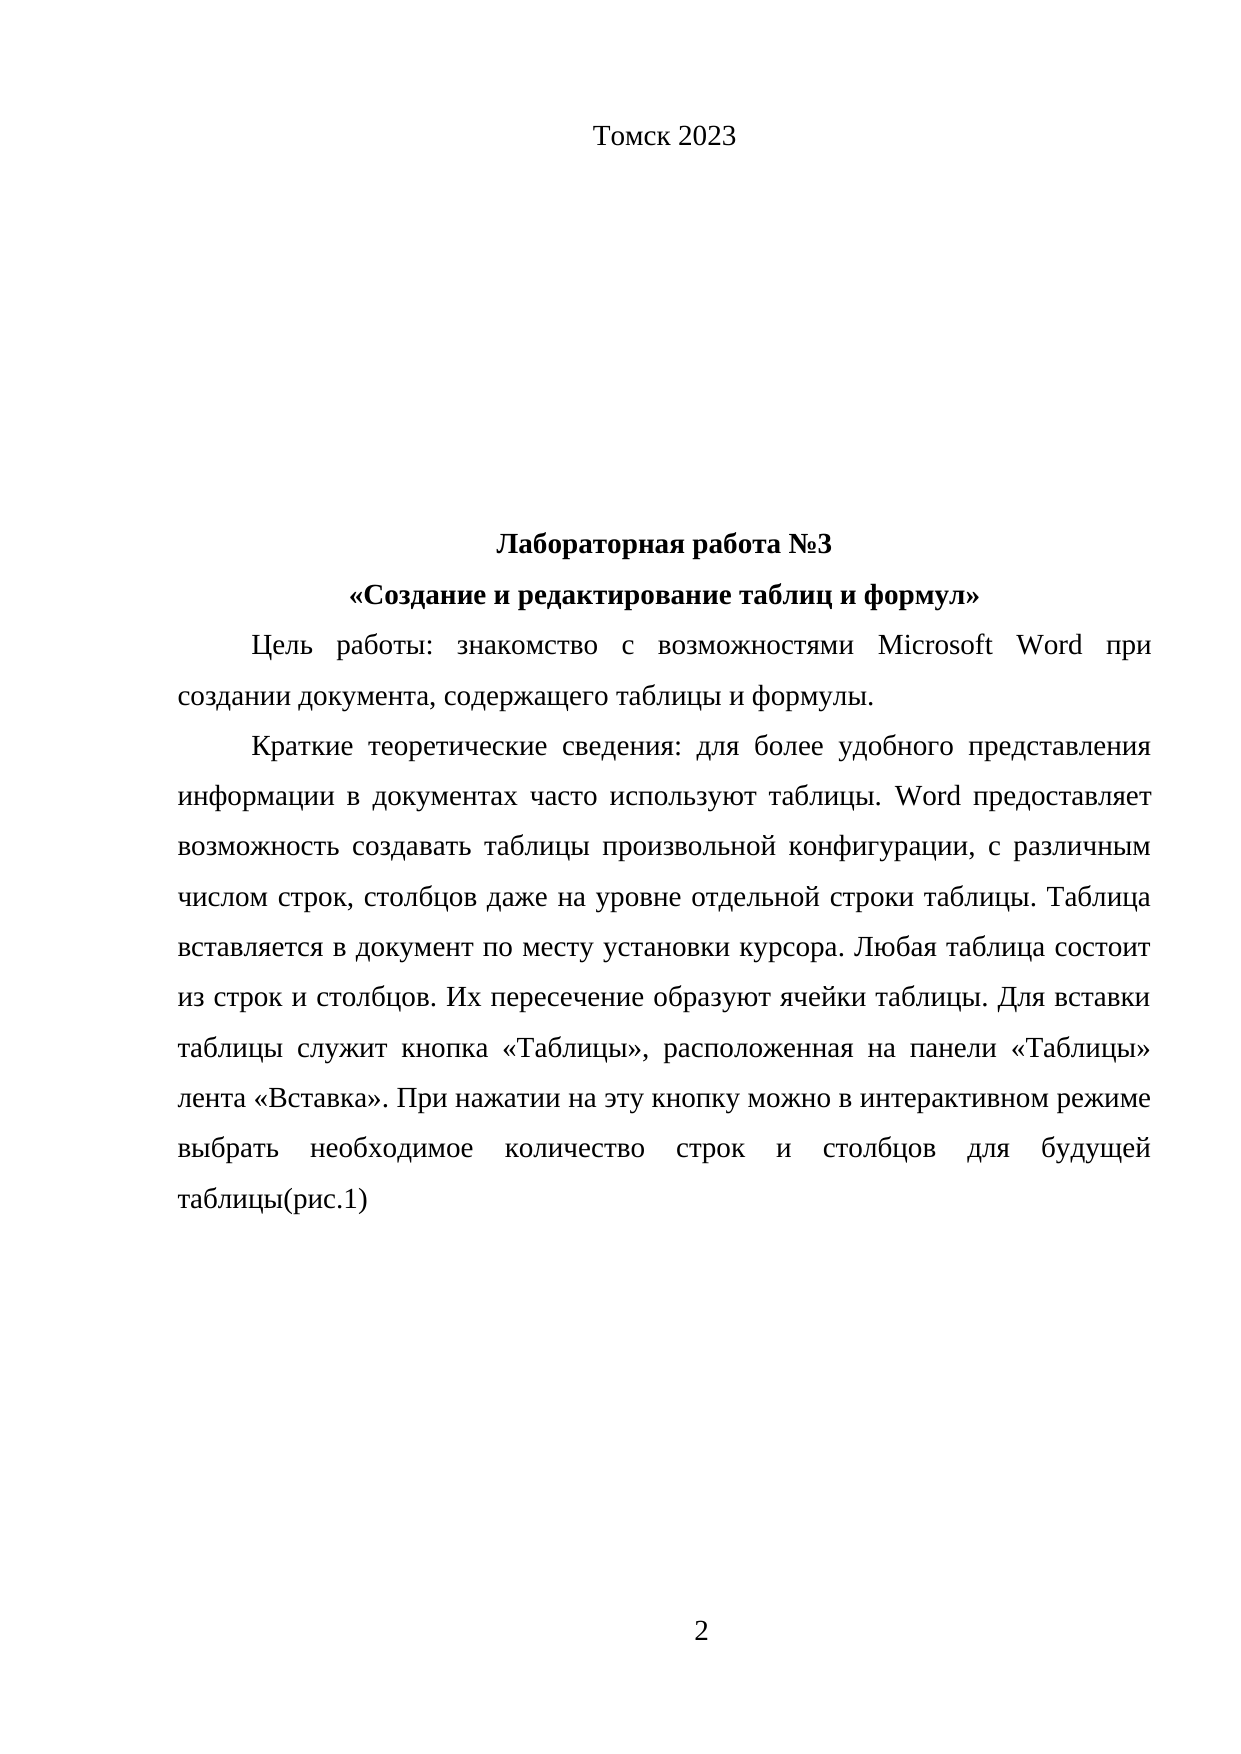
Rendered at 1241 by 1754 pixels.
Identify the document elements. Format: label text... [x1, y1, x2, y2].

text Цель работы: знакомство с возможностями Microsoft Word при создании документа, содержащего таблицы и формулы. [177, 627, 1152, 711]
text Лабораторная работа №3 [177, 527, 1152, 560]
text Томск 2023 [177, 118, 1152, 152]
text «Создание и редактирование таблиц и формул» [177, 577, 1152, 611]
text Краткие теоретические сведения: для более удобного представления информации в документах часто используют таблицы. Word предоставляет возможность создавать таблицы произвольной конфигурации, с различным числом строк, столбцов даже на уровне отдельной строки таблицы. Таблица вставляется в документ по месту установки курсора. Любая таблица состоит из строк и столбцов. Их пересечение образуют ячейки таблицы. Для вставки таблицы служит кнопка «Таблицы», расположенная на панели «Таблицы» лента «Вставка». При нажатии на эту кнопку можно в интерактивном режиме выбрать необходимое количество строк и столбцов для будущей таблицы(рис.1) [177, 728, 1152, 1214]
